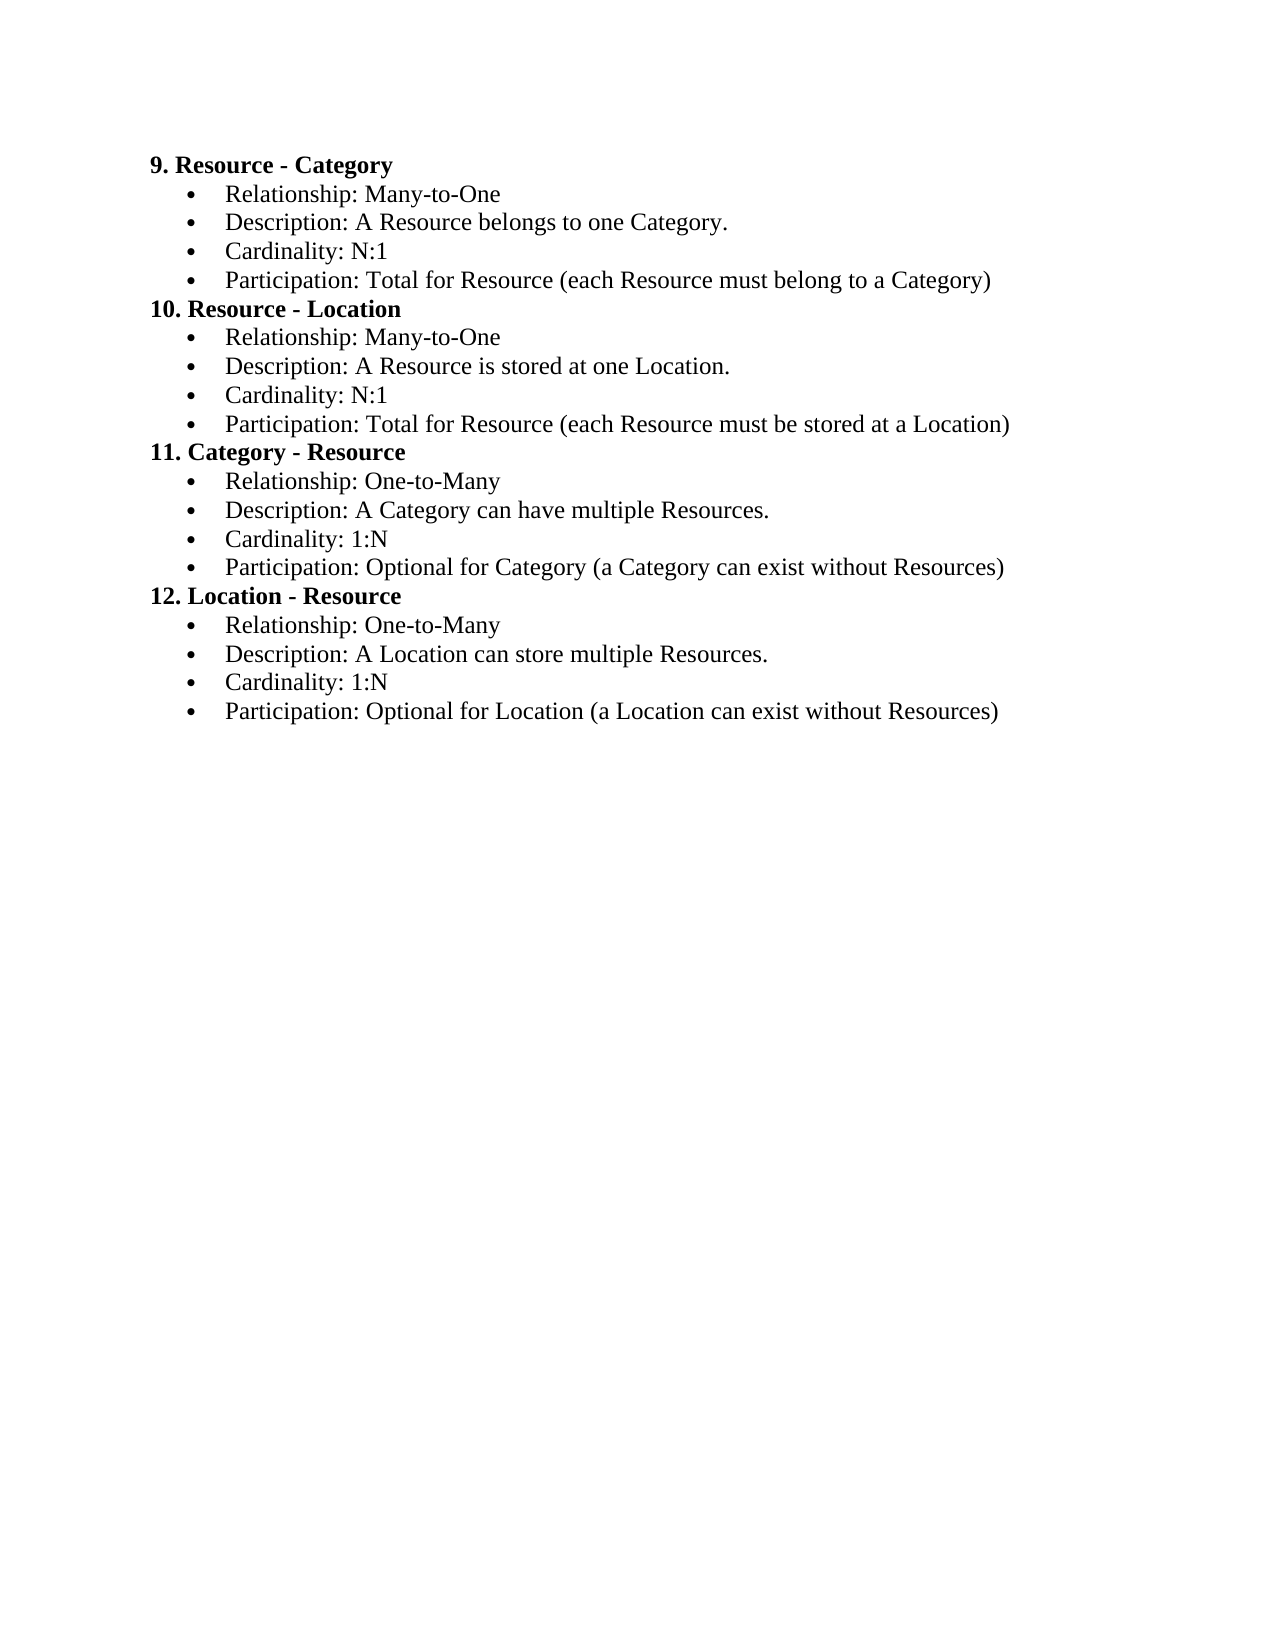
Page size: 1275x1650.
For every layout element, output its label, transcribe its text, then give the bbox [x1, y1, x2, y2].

list Participation: Total for Resource (each Resource must belong to a Category) [187, 265, 1226, 294]
list Cardinality: N:1 [187, 380, 1226, 409]
list Description: A Location can store multiple Resources. [187, 639, 1226, 667]
text 10. Resource - Location [150, 294, 1226, 322]
list Relationship: One-to-Many [187, 466, 1226, 495]
list Description: A Resource is stored at one Location. [187, 351, 1226, 380]
list Participation: Optional for Location (a Location can exist without Resources) [187, 696, 1226, 725]
list Relationship: Many-to-One [187, 322, 1226, 351]
list Cardinality: 1:N [187, 667, 1226, 696]
list Cardinality: 1:N [187, 524, 1226, 552]
text 11. Category - Resource [150, 437, 1226, 466]
list Cardinality: N:1 [187, 236, 1226, 265]
text 9. Resource - Category [150, 150, 1226, 179]
list Relationship: Many-to-One [187, 179, 1226, 207]
list Description: A Resource belongs to one Category. [187, 207, 1226, 236]
list Participation: Optional for Category (a Category can exist without Resources) [187, 552, 1226, 581]
list Description: A Category can have multiple Resources. [187, 495, 1226, 524]
text 12. Location - Resource [150, 581, 1226, 610]
list Relationship: One-to-Many [187, 610, 1226, 639]
list Participation: Total for Resource (each Resource must be stored at a Location) [187, 409, 1226, 437]
